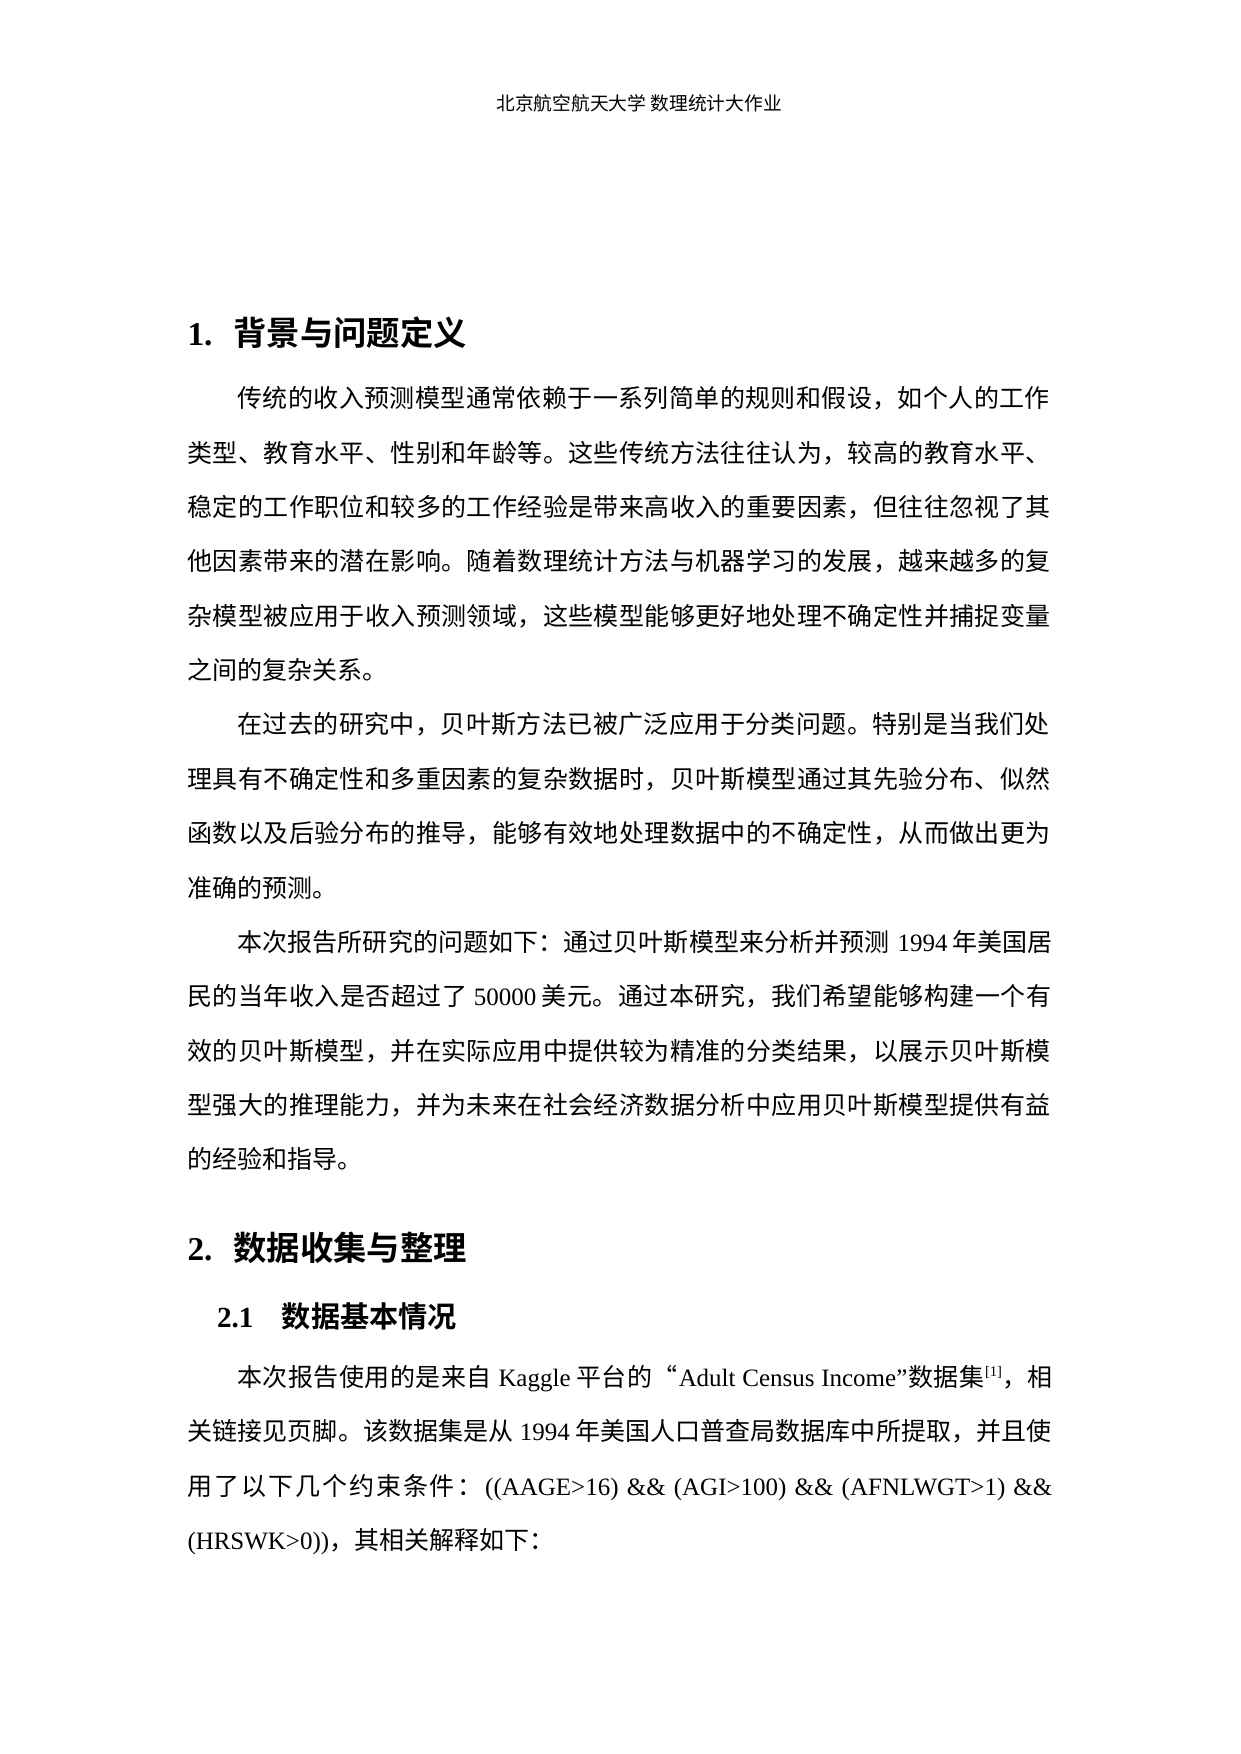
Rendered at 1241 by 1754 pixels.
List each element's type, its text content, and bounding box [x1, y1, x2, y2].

text 传统的收入预测模型通常依赖于一系列简单的规则和假设，如个人的工作类型、教育水平、性别和年龄等。这些传统方法往往认为，较高的教育水平、稳定的工作职位和较多的工作经验是带来高收入的重要因素，但往往忽视了其他因素带来的潜在影响。随着数理统计方法与机器学习的发展，越来越多的复杂模型被应用于收入预测领域，这些模型能够更好地处理不确定性并捕捉变量之间的复杂关系。 [187, 379, 1053, 687]
subtitle 数据收集与整理 [187, 1221, 1053, 1270]
subtitle 背景与问题定义 [187, 306, 1053, 355]
text 在过去的研究中，贝叶斯方法已被广泛应用于分类问题。特别是当我们处理具有不确定性和多重因素的复杂数据时，贝叶斯模型通过其先验分布、似然函数以及后验分布的推导，能够有效地处理数据中的不确定性，从而做出更为准确的预测。 [187, 705, 1053, 904]
text 本次报告使用的是来自Kaggle平台的“Adult Census Income”数据集[1]，相关链接见页脚。该数据集是从1994年美国人口普查局数据库中所提取，并且使用了以下几个约束条件：((AAGE>16) && (AGI>100) && (AFNLWGT>1) && (HRSWK>0))，其相关解释如下： [187, 1357, 1053, 1557]
text 本次报告所研究的问题如下：通过贝叶斯模型来分析并预测1994年美国居民的当年收入是否超过了50000美元。通过本研究，我们希望能够构建一个有效的贝叶斯模型，并在实际应用中提供较为精准的分类结果，以展示贝叶斯模型强大的推理能力，并为未来在社会经济数据分析中应用贝叶斯模型提供有益的经验和指导。 [187, 922, 1053, 1176]
subtitle 数据基本情况 [217, 1294, 1053, 1336]
